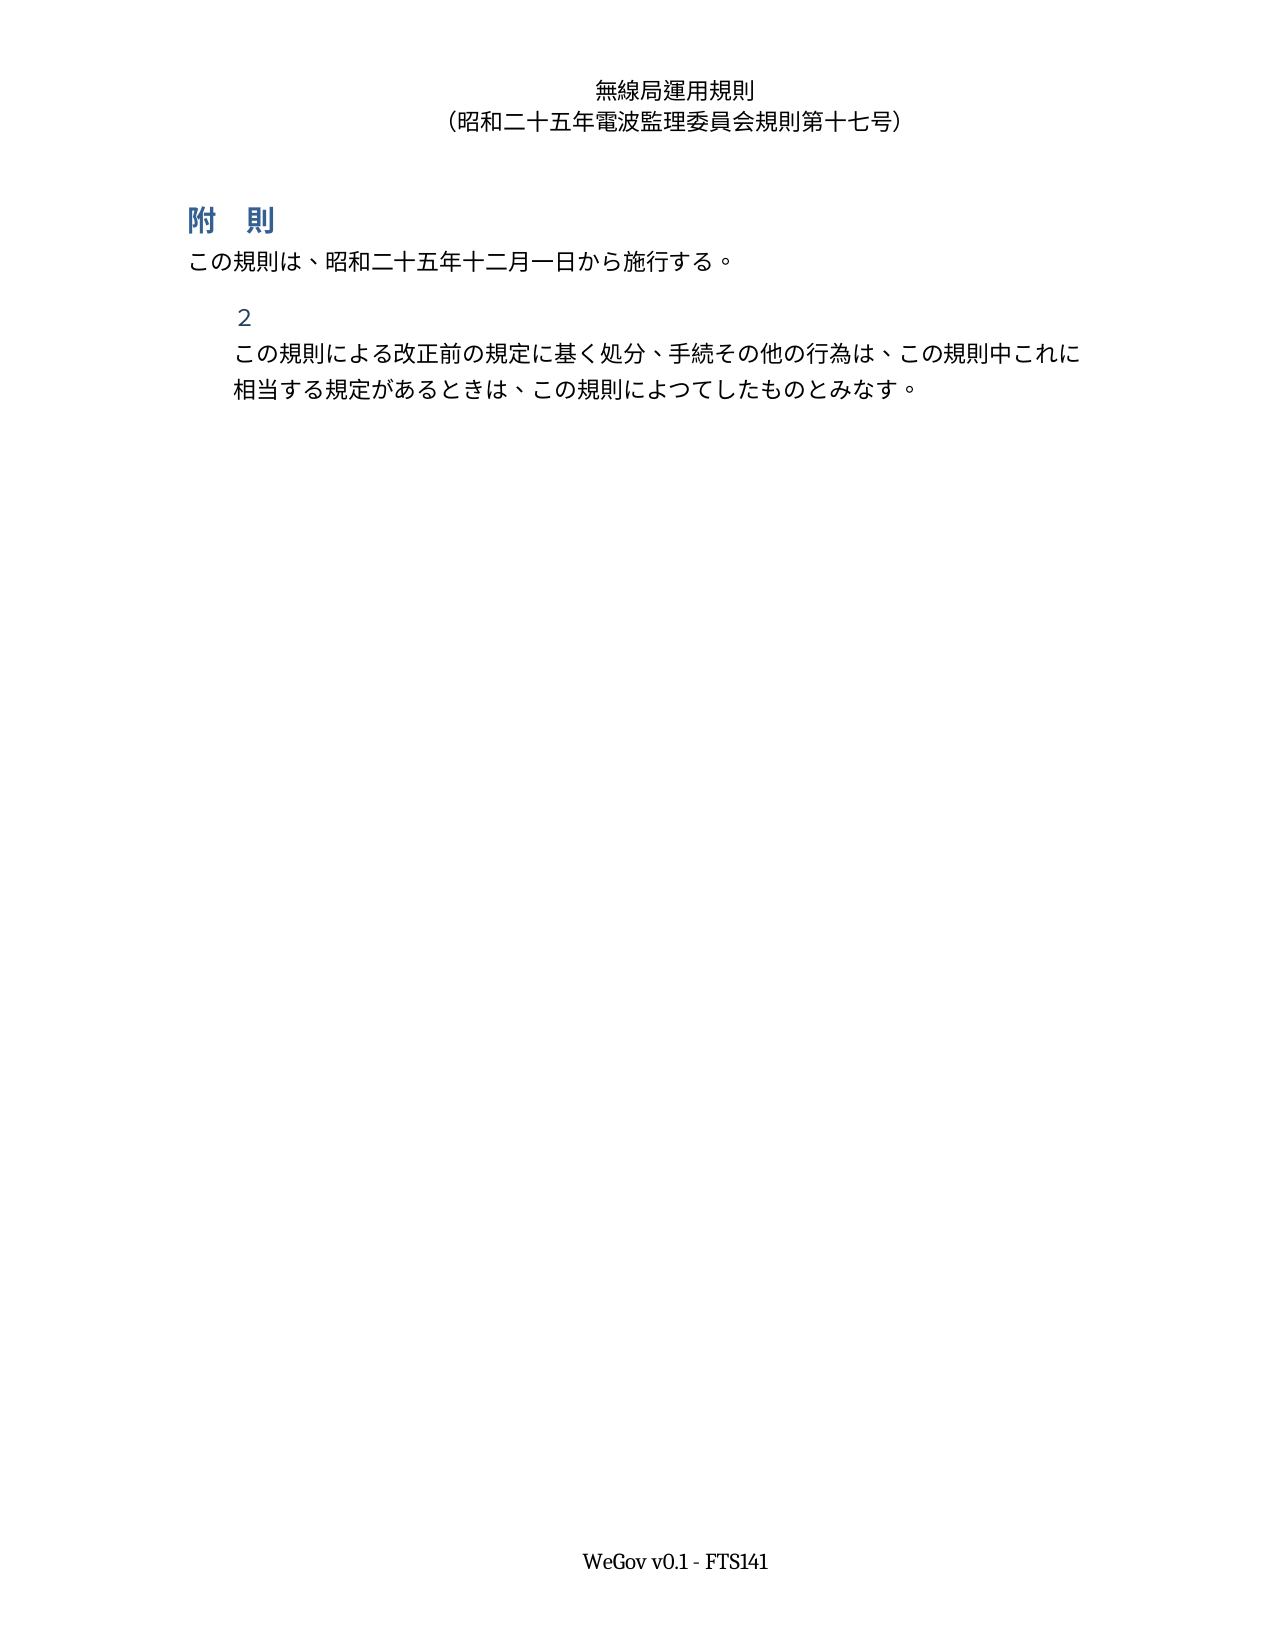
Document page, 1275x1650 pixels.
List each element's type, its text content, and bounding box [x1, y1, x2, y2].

text この規則による改正前の規定に基く処分、手続その他の行為は、この規則中これに相当する規定があるときは、この規則によつてしたものとみなす。 [233, 338, 1087, 406]
subtitle 附 則 [187, 200, 1087, 240]
subtitle ２ [233, 302, 1087, 334]
text この規則は、昭和二十五年十二月一日から施行する。 [187, 246, 1087, 277]
